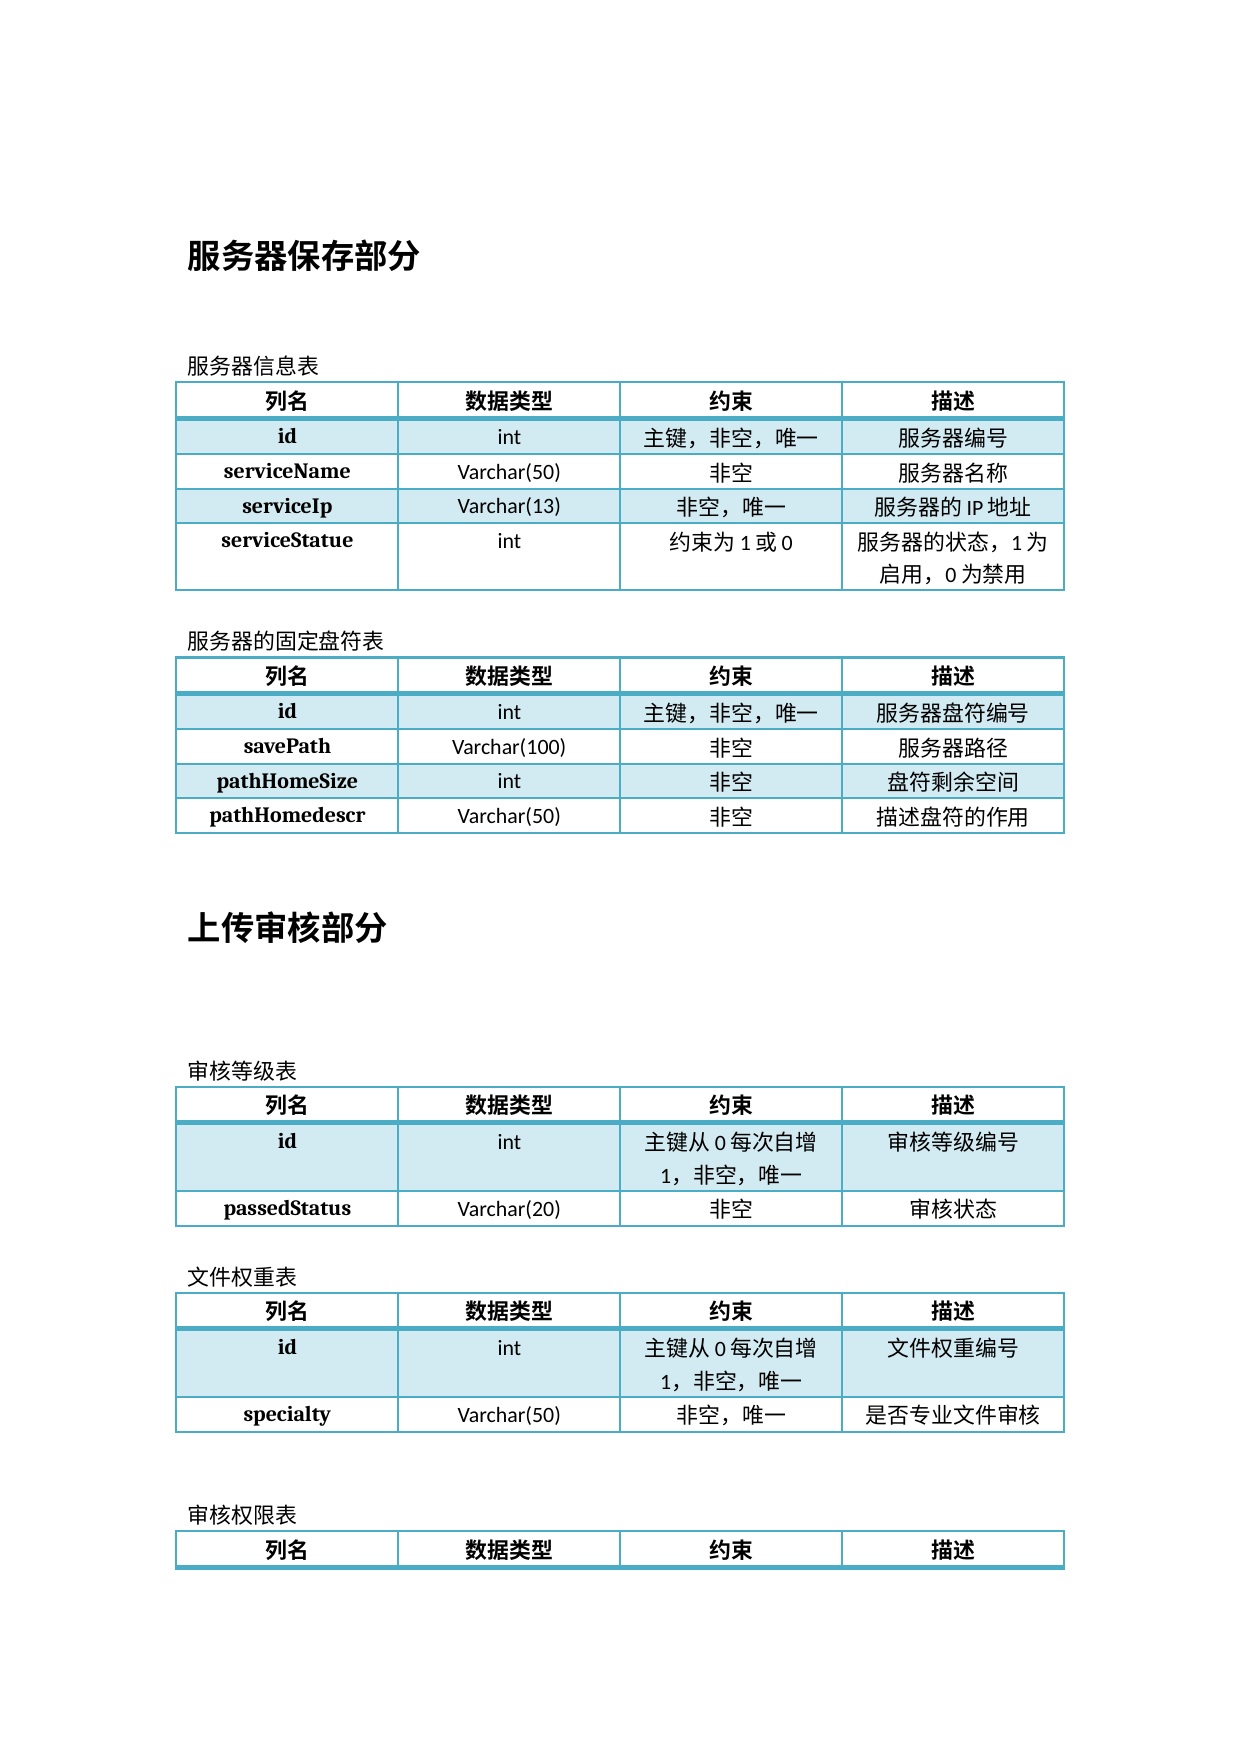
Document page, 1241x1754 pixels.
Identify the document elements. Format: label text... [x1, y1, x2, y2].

table_header 数据类型 [399, 1294, 619, 1326]
table_cell id [177, 1125, 397, 1190]
table_header 描述 [843, 1294, 1063, 1326]
table_cell int [399, 765, 619, 797]
table_cell id [177, 421, 397, 453]
table_header 约束 [621, 1088, 841, 1120]
table_cell 非空 [621, 730, 841, 763]
table_cell int [399, 524, 619, 589]
table_header 约束 [621, 1532, 841, 1565]
table_cell 约束为1或0 [621, 524, 841, 589]
table_header 约束 [621, 659, 841, 691]
table_header 数据类型 [399, 383, 619, 416]
table_cell int [399, 421, 619, 453]
table_cell 服务器的状态，1为启用，0为禁用 [843, 524, 1063, 589]
table_cell pathHomeSize [177, 765, 397, 797]
text 服务器的固定盘符表 [187, 624, 1053, 656]
table_header 描述 [843, 383, 1063, 416]
table_cell Varchar(50) [399, 455, 619, 488]
table_cell 非空 [621, 799, 841, 832]
table_header 数据类型 [399, 1088, 619, 1120]
table_cell 主键，非空，唯一 [621, 421, 841, 453]
text 审核权限表 [187, 1498, 1053, 1530]
table_cell passedStatus [177, 1192, 397, 1224]
table_header 数据类型 [399, 659, 619, 691]
table_header 数据类型 [399, 1532, 619, 1565]
table_header 列名 [177, 1294, 397, 1326]
table_cell 主键从0每次自增1，非空，唯一 [621, 1125, 841, 1190]
table_cell serviceIp [177, 490, 397, 522]
table_header 约束 [621, 383, 841, 416]
table_header 描述 [843, 1088, 1063, 1120]
table_header 约束 [621, 1294, 841, 1326]
table_cell int [399, 696, 619, 728]
table_header 列名 [177, 1532, 397, 1565]
table_cell 服务器的IP地址 [843, 490, 1063, 522]
table_cell 审核状态 [843, 1192, 1063, 1224]
table_cell 是否专业文件审核 [843, 1398, 1063, 1431]
table_cell Varchar(50) [399, 799, 619, 832]
table_cell id [177, 1331, 397, 1396]
table_cell 审核等级编号 [843, 1125, 1063, 1190]
table_cell Varchar(20) [399, 1192, 619, 1224]
subtitle 上传审核部分 [187, 893, 1053, 958]
text 审核等级表 [187, 1053, 1053, 1086]
table_cell int [399, 1125, 619, 1190]
table_cell 描述盘符的作用 [843, 799, 1063, 832]
table_header 列名 [177, 659, 397, 691]
table_cell 主键从0每次自增1，非空，唯一 [621, 1331, 841, 1396]
table_header 描述 [843, 1532, 1063, 1565]
text 文件权重表 [187, 1259, 1053, 1292]
table_cell id [177, 696, 397, 728]
table_cell Varchar(13) [399, 490, 619, 522]
table_cell 非空，唯一 [621, 1398, 841, 1431]
table_cell serviceStatue [177, 524, 397, 589]
table_cell 非空 [621, 455, 841, 488]
table_cell 非空 [621, 1192, 841, 1224]
table_cell 服务器名称 [843, 455, 1063, 488]
table_cell 文件权重编号 [843, 1331, 1063, 1396]
table_cell 服务器路径 [843, 730, 1063, 763]
table_cell Varchar(100) [399, 730, 619, 763]
table_cell specialty [177, 1398, 397, 1431]
table_header 描述 [843, 659, 1063, 691]
table_cell pathHomedescr [177, 799, 397, 832]
table_cell savePath [177, 730, 397, 763]
table_header 列名 [177, 383, 397, 416]
table_cell int [399, 1331, 619, 1396]
table_cell 服务器盘符编号 [843, 696, 1063, 728]
table_cell 服务器编号 [843, 421, 1063, 453]
subtitle 服务器保存部分 [187, 222, 1053, 287]
table_cell serviceName [177, 455, 397, 488]
table_cell 主键，非空，唯一 [621, 696, 841, 728]
text 服务器信息表 [187, 349, 1053, 381]
table_cell 盘符剩余空间 [843, 765, 1063, 797]
table_cell Varchar(50) [399, 1398, 619, 1431]
table_cell 非空 [621, 765, 841, 797]
table_header 列名 [177, 1088, 397, 1120]
table_cell 非空，唯一 [621, 490, 841, 522]
